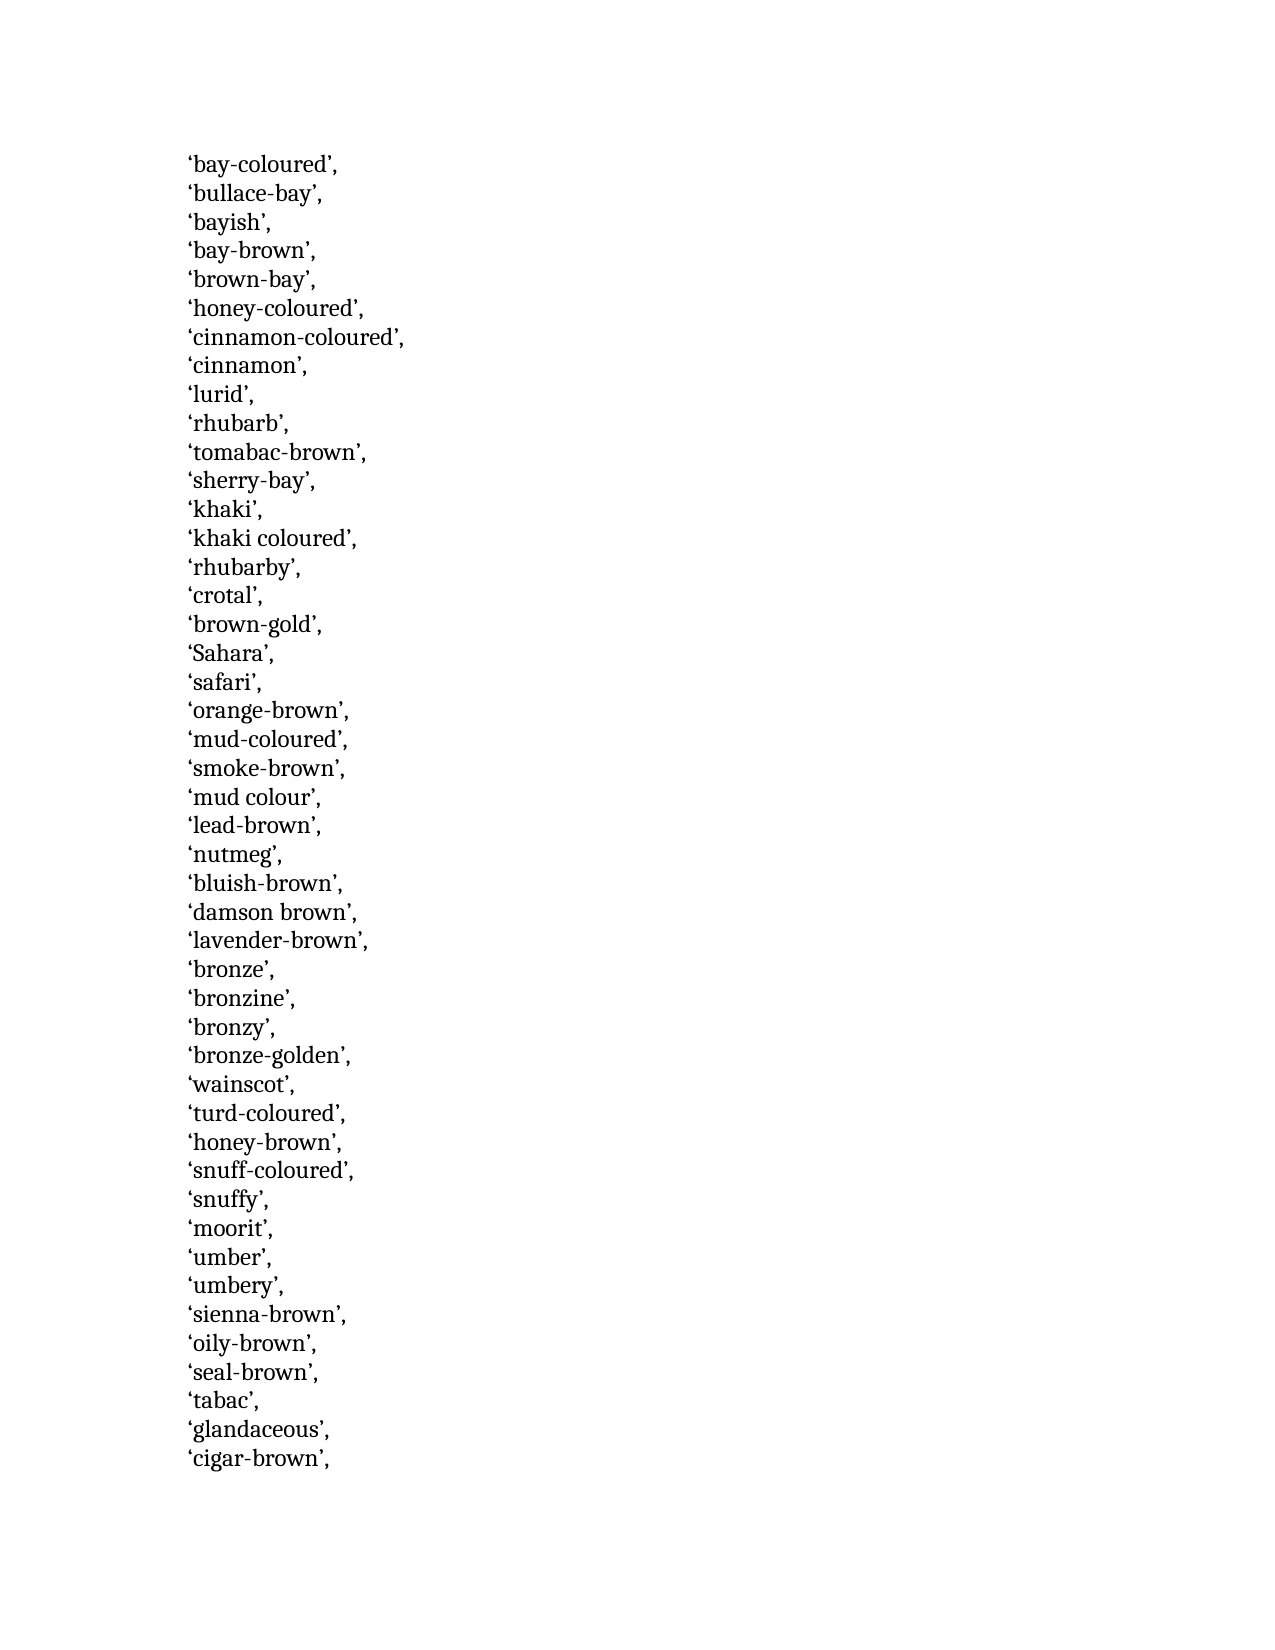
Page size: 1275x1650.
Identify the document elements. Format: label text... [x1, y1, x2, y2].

text ‘orange-brown’, [187, 696, 1087, 725]
text ‘smoke-brown’, [187, 754, 1087, 782]
text ‘sherry-bay’, [187, 466, 1087, 495]
text ‘bayish’, [187, 207, 1087, 236]
text ‘bronze’, [187, 955, 1087, 984]
text ‘honey-brown’, [187, 1127, 1087, 1156]
text ‘glandaceous’, [187, 1415, 1087, 1444]
text ‘lavender-brown’, [187, 926, 1087, 955]
text ‘damson brown’, [187, 897, 1087, 926]
text ‘moorit’, [187, 1214, 1087, 1242]
text ‘nutmeg’, [187, 840, 1087, 869]
text ‘bay-coloured’, [187, 150, 1087, 179]
text ‘lead-brown’, [187, 811, 1087, 840]
text ‘cinnamon’, [187, 351, 1087, 380]
text ‘crotal’, [187, 581, 1087, 610]
text ‘bronzine’, [187, 984, 1087, 1012]
text ‘bronzy’, [187, 1012, 1087, 1041]
text ‘turd-coloured’, [187, 1099, 1087, 1127]
text ‘khaki coloured’, [187, 524, 1087, 552]
text ‘rhubarby’, [187, 552, 1087, 581]
text ‘sienna-brown’, [187, 1300, 1087, 1329]
text ‘bullace-bay’, [187, 179, 1087, 207]
text ‘bluish-brown’, [187, 869, 1087, 897]
text ‘umbery’, [187, 1271, 1087, 1300]
text ‘snuff-coloured’, [187, 1156, 1087, 1185]
text ‘brown-bay’, [187, 265, 1087, 294]
text ‘Sahara’, [187, 639, 1087, 667]
text ‘lurid’, [187, 380, 1087, 409]
text ‘mud-coloured’, [187, 725, 1087, 754]
text ‘cigar-brown’, [187, 1444, 1087, 1472]
text ‘oily-brown’, [187, 1329, 1087, 1357]
text ‘safari’, [187, 667, 1087, 696]
text ‘rhubarb’, [187, 409, 1087, 437]
text ‘honey-coloured’, [187, 294, 1087, 322]
text ‘bronze-golden’, [187, 1041, 1087, 1070]
text ‘cinnamon-coloured’, [187, 322, 1087, 351]
text ‘seal-brown’, [187, 1357, 1087, 1386]
text ‘tabac’, [187, 1386, 1087, 1415]
text ‘brown-gold’, [187, 610, 1087, 639]
text ‘khaki’, [187, 495, 1087, 524]
text ‘wainscot’, [187, 1070, 1087, 1099]
text ‘tomabac-brown’, [187, 437, 1087, 466]
text ‘bay-brown’, [187, 236, 1087, 265]
text ‘mud colour’, [187, 782, 1087, 811]
text ‘umber’, [187, 1242, 1087, 1271]
text ‘snuffy’, [187, 1185, 1087, 1214]
